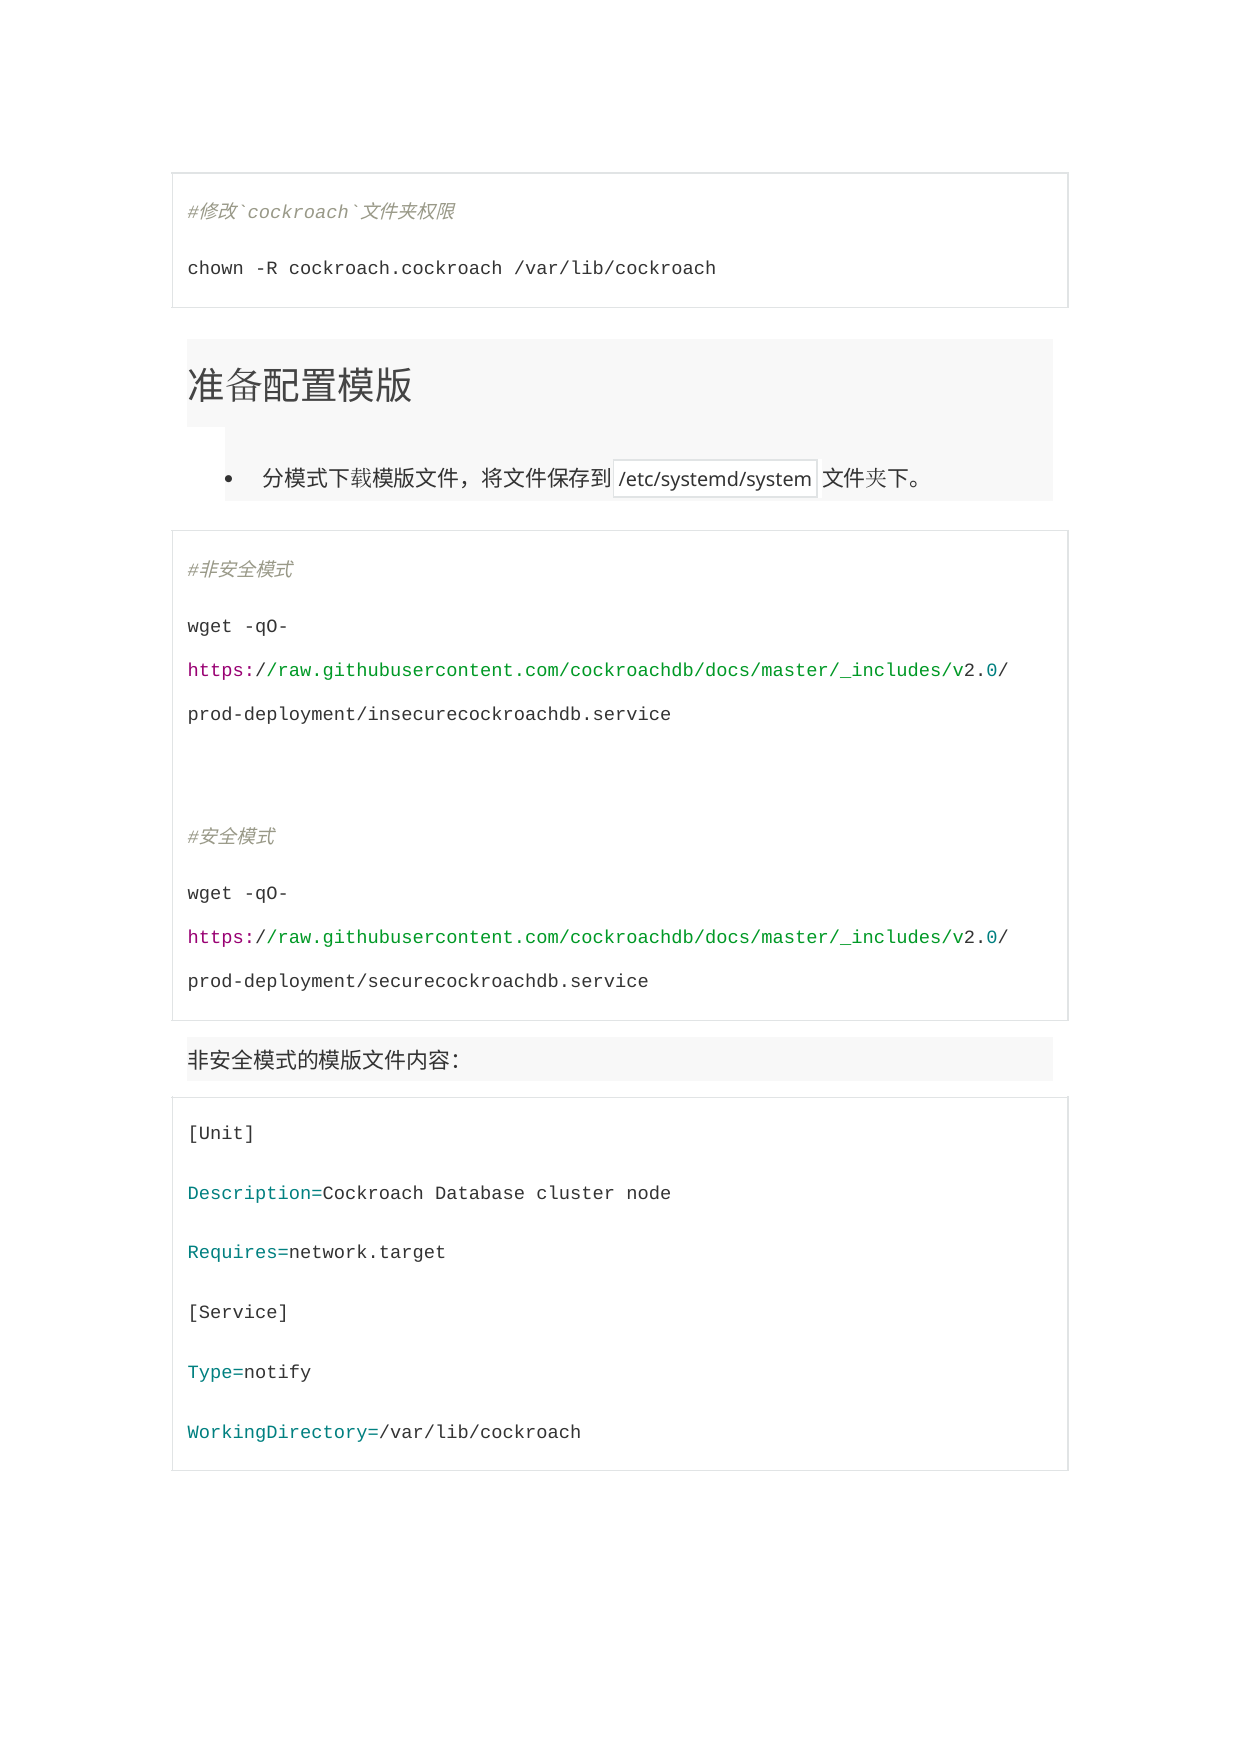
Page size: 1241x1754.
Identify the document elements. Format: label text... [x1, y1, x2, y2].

text 准备配置模版 [187, 339, 1053, 427]
text wget -qO- https://raw.githubusercontent.com/cockroachdb/docs/master/_includes/v2.0/prod-deployment/insecurecockroachdb.service [173, 589, 1067, 737]
text #非安全模式 [173, 531, 1067, 589]
text wget -qO- https://raw.githubusercontent.com/cockroachdb/docs/master/_includes/v2.0/prod-deployment/securecockroachdb.service [173, 857, 1067, 1020]
text [Unit] [173, 1098, 1067, 1156]
text #安全模式 [173, 797, 1067, 857]
text #修改`cockroach`文件夹权限 [173, 174, 1067, 232]
text Type=notify [173, 1335, 1067, 1395]
text Requires=network.target [173, 1216, 1067, 1276]
text chown -R cockroach.cockroach /var/lib/cockroach [173, 232, 1067, 307]
text Description=Cockroach Database cluster node [173, 1156, 1067, 1216]
list 分模式下载模版文件，将文件保存到/etc/systemd/system文件夹下。 [225, 457, 1053, 501]
text WorkingDirectory=/var/lib/cockroach [173, 1395, 1067, 1470]
text 非安全模式的模版文件内容： [187, 1037, 1053, 1081]
text [Service] [173, 1276, 1067, 1335]
